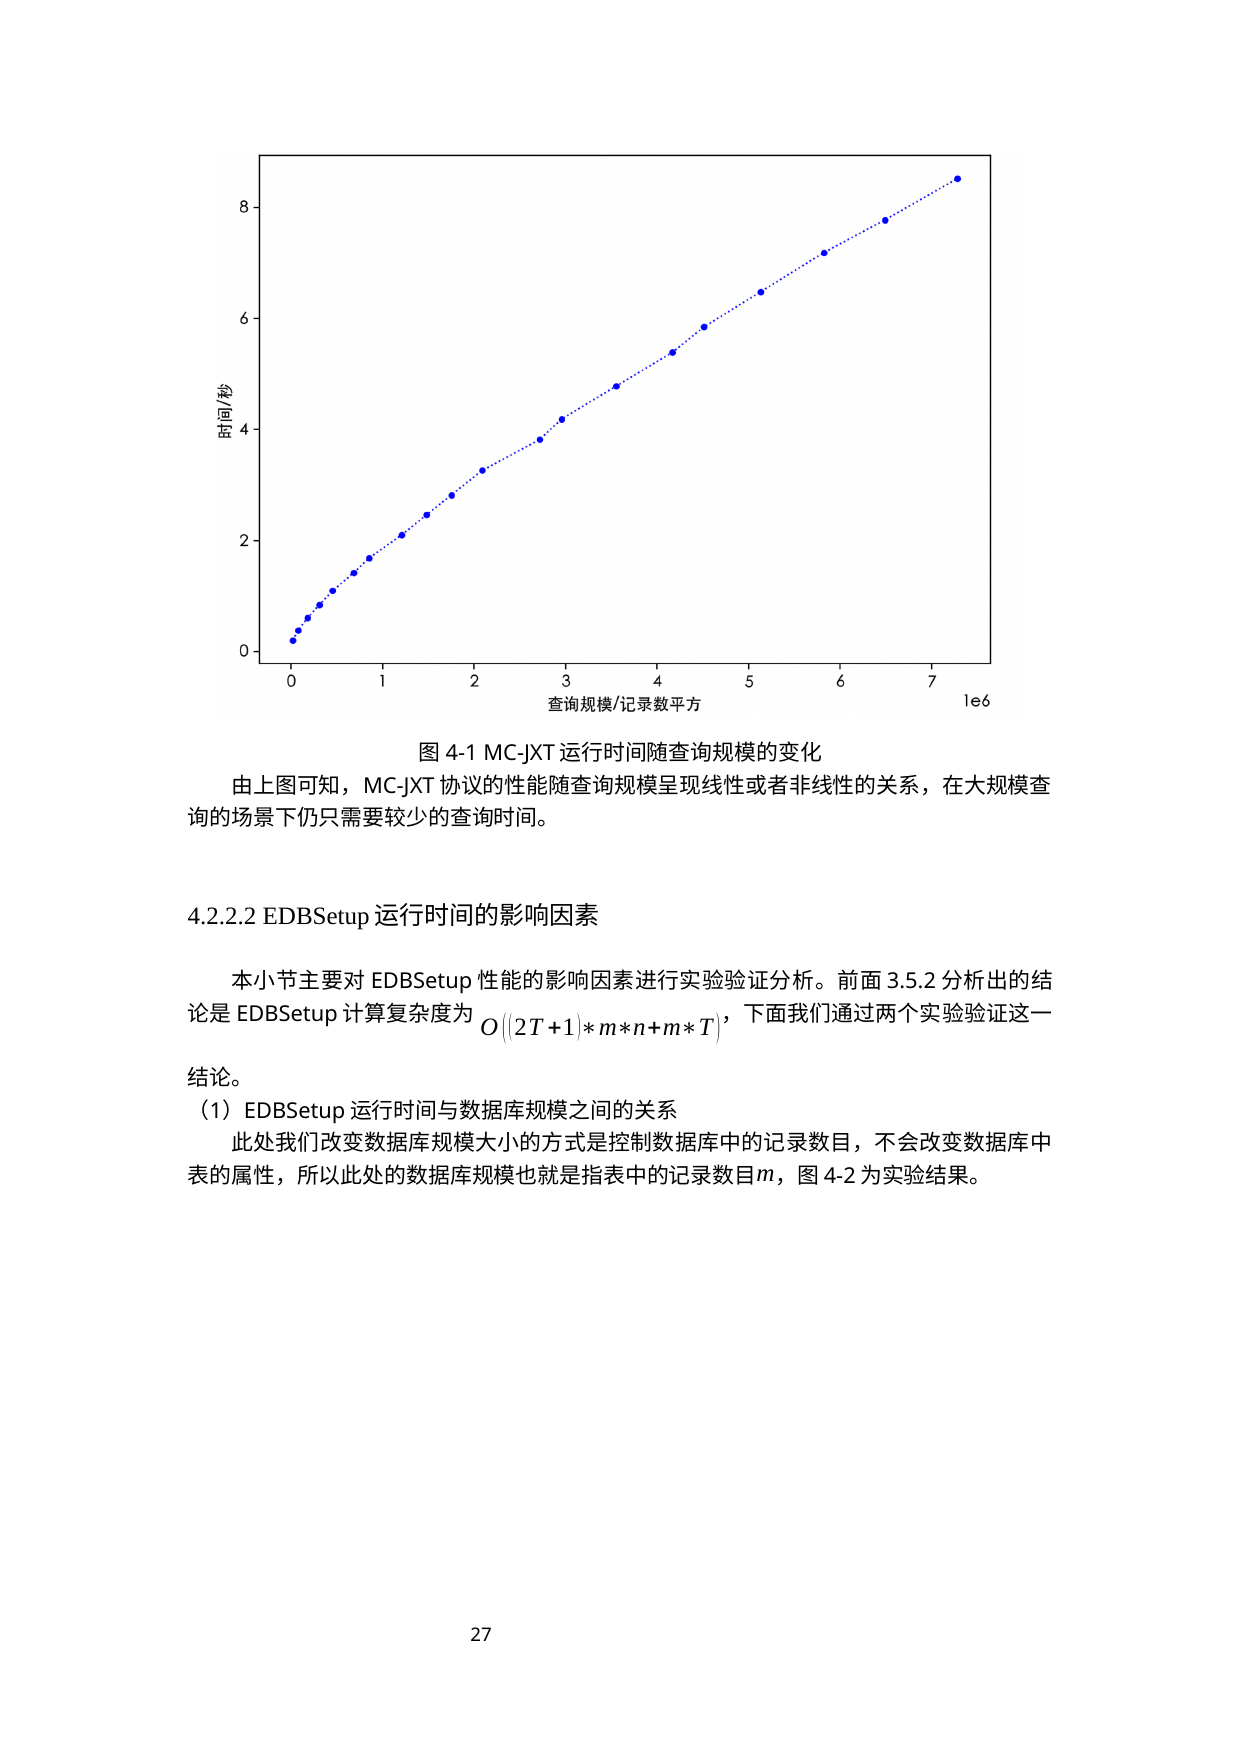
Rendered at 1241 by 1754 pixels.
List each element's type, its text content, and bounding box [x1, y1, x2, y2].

text （1）EDBSetup运行时间与数据库规模之间的关系 [187, 1092, 1053, 1125]
text 本小节主要对EDBSetup性能的影响因素进行实验验证分析。前面3.4.2分析出的结论是EDBSetup计算复杂度为 ，下面我们通过两个实验验证这一结论。 [187, 962, 1053, 1092]
subtitle EDBSetup运行时间的影响因素 [187, 881, 1053, 946]
text 图 4-1 MC-JXT运行时间随查询规模的变化 [187, 735, 1053, 767]
text 此处我们改变数据库规模大小的方式是控制数据库中的记录数目，不会改变数据库中表的属性，所以此处的数据库规模也就是指表中的记录数目，图 4-2为实验结果。 [187, 1125, 1053, 1190]
picture [214, 150, 1027, 717]
text 由上图可知，MC-JXT协议的性能随查询规模呈现线性或者非线性的关系，在大规模查询的场景下仍只需要较少的查询时间。 [187, 767, 1053, 832]
